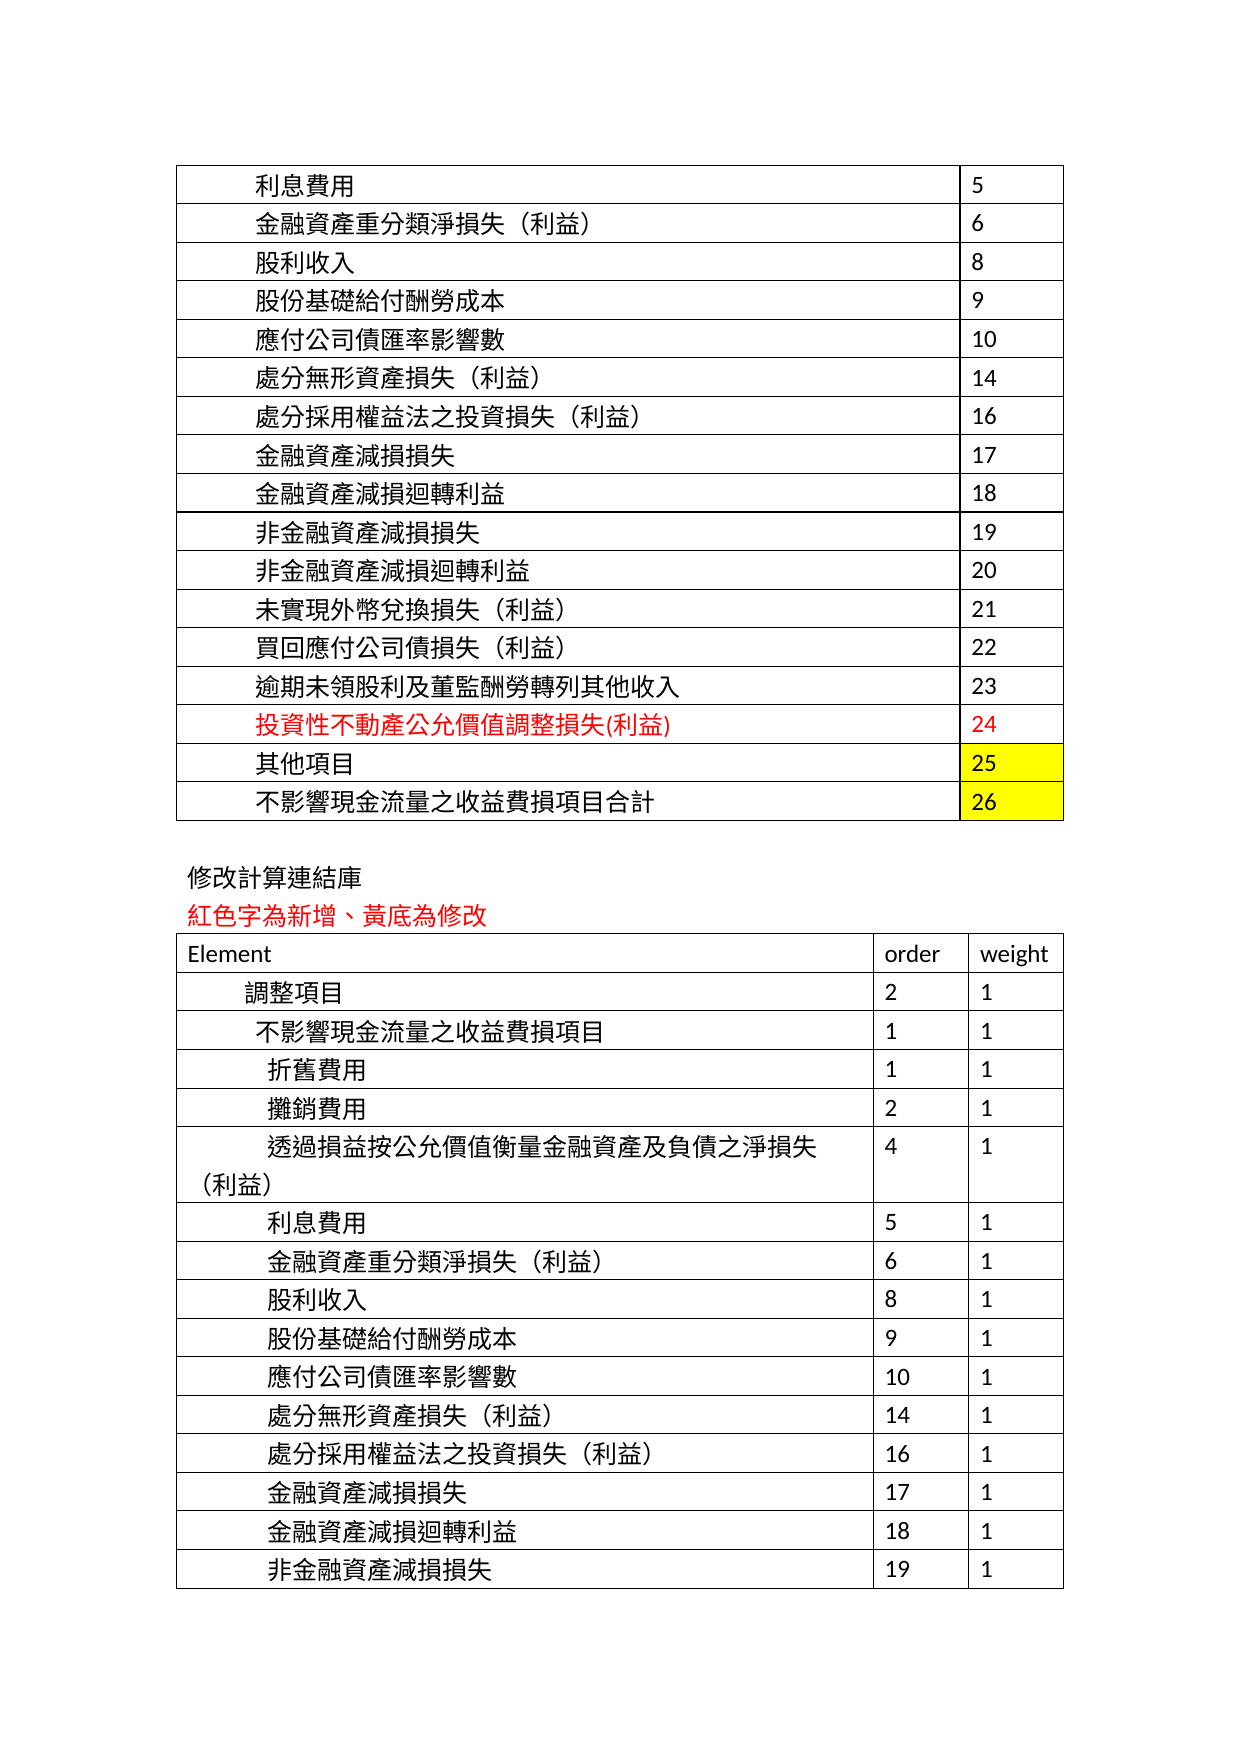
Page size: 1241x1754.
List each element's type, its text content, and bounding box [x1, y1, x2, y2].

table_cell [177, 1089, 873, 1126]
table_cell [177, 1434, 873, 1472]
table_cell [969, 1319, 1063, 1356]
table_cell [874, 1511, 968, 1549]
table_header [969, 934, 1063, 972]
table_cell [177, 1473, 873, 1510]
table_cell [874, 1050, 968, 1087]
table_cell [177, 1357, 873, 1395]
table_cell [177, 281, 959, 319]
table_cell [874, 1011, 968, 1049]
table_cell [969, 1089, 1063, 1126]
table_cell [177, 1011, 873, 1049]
text 紅色字為新增、黃底為修改 [187, 896, 1053, 933]
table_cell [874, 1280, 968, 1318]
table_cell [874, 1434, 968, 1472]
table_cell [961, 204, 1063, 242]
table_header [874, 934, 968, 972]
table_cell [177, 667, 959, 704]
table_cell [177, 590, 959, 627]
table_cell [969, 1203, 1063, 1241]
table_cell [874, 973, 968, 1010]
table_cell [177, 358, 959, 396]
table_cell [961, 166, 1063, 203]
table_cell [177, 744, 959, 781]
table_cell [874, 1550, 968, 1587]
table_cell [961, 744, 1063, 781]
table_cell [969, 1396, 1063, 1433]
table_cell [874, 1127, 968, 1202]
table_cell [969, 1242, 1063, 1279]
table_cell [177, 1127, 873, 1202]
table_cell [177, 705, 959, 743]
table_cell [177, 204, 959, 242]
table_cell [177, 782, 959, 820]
text 修改計算連結庫 [187, 858, 1053, 896]
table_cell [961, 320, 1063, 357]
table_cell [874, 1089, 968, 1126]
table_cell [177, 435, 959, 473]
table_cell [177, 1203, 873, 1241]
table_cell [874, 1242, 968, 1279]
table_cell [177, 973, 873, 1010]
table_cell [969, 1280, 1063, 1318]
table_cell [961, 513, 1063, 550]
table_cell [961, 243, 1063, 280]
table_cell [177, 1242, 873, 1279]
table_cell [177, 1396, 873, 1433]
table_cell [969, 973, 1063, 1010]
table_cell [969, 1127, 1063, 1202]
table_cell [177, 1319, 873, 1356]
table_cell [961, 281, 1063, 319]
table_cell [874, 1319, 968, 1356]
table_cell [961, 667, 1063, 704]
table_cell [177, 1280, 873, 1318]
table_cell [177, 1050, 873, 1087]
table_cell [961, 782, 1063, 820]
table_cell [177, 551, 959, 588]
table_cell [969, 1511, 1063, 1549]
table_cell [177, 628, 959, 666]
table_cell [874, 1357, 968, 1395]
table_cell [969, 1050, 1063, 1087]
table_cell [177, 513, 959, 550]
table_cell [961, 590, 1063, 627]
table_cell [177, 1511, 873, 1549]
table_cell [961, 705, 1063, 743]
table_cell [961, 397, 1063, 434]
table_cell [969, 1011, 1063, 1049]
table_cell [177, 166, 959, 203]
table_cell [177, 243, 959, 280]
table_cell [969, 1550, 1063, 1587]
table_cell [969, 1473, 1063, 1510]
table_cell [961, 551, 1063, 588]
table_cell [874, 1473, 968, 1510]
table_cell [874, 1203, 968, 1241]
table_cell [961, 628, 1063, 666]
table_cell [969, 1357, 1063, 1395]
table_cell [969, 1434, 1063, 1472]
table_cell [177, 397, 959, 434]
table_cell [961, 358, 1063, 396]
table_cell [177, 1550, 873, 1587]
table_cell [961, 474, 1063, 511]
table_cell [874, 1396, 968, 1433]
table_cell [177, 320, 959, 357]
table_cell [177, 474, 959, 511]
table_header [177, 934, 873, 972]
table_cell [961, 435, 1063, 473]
